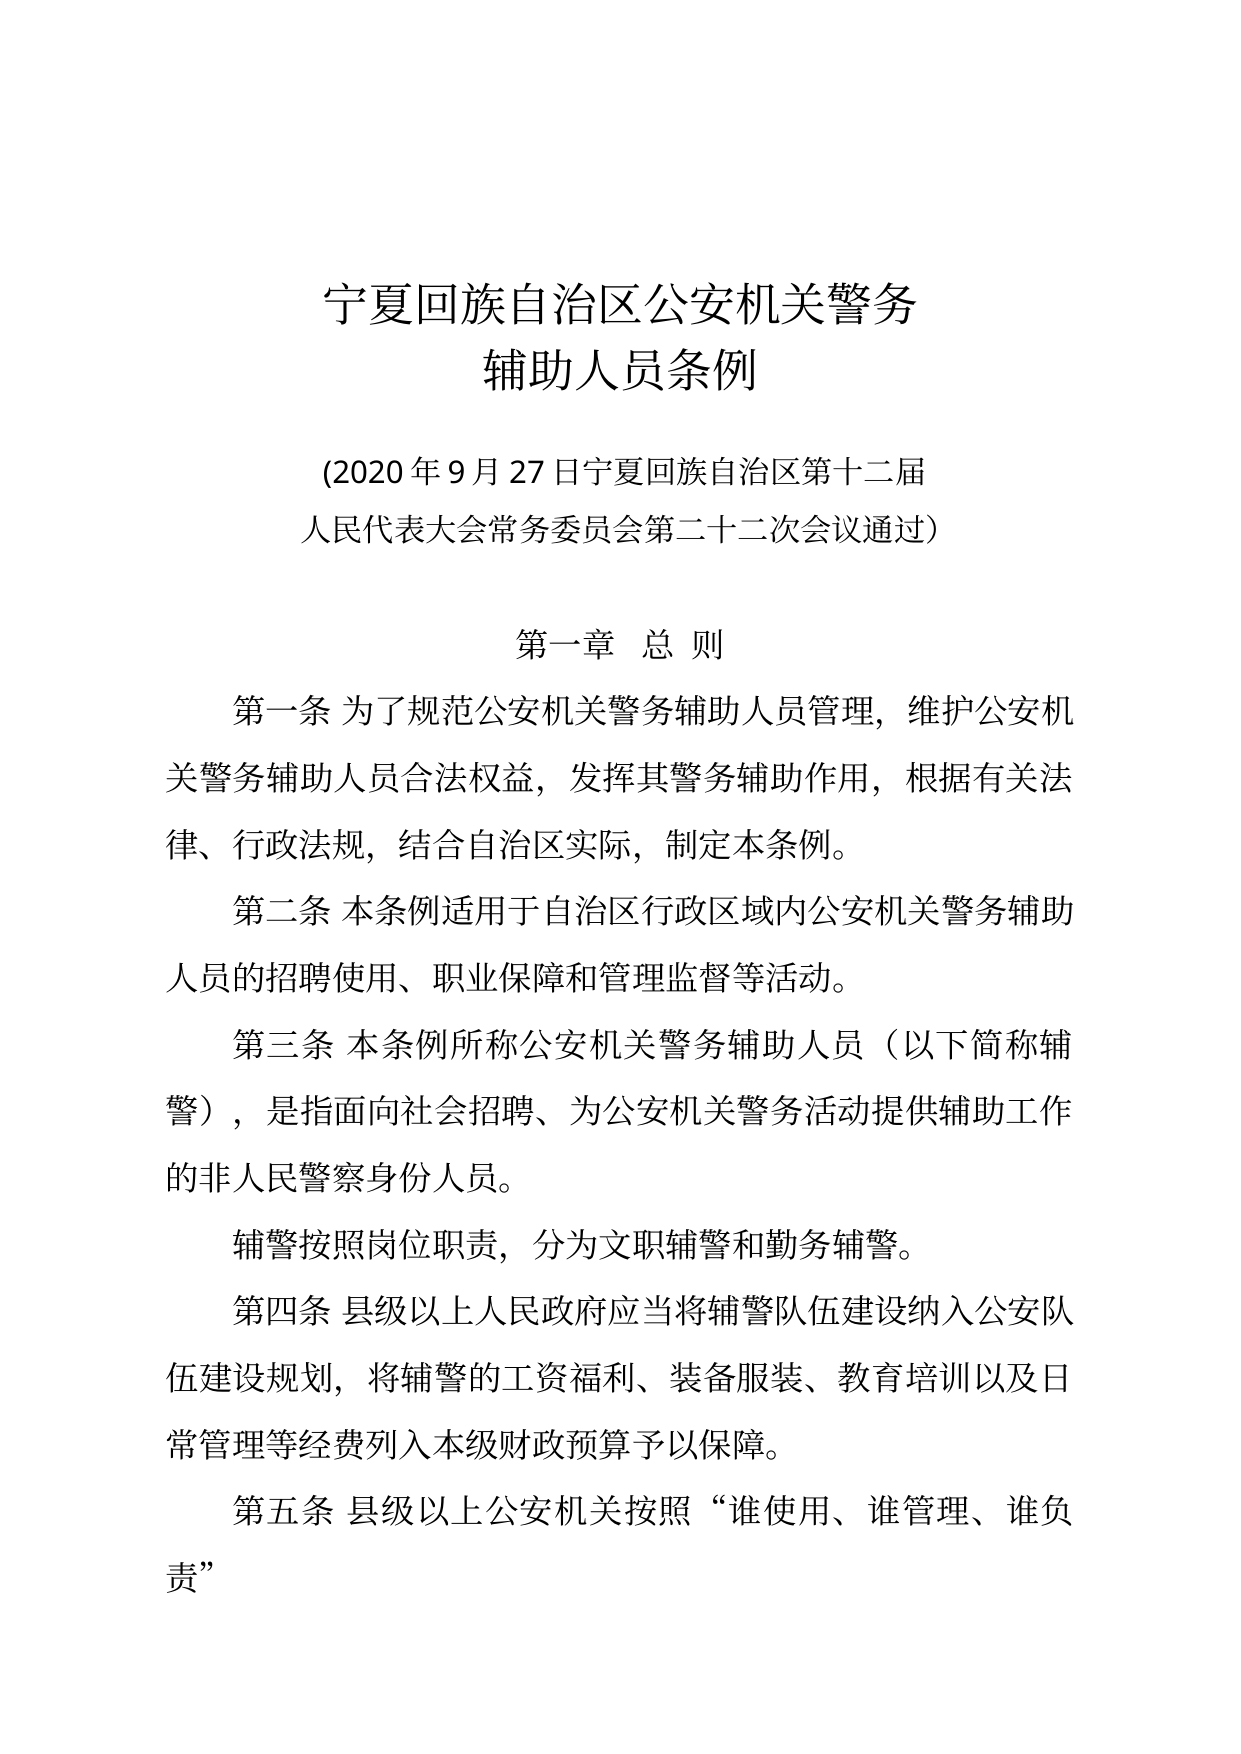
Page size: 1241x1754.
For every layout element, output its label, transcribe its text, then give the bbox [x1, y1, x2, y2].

list 总 则 [165, 604, 1075, 670]
text 辅助人员条例 [165, 335, 1075, 401]
text 宁夏回族自治区公安机关警务 [165, 269, 1075, 335]
text 第三条 本条例所称公安机关警务辅助人员（以下简称辅警），是指面向社会招聘、为公安机关警务活动提供辅助工作的非人民警察身份人员。 [165, 1004, 1075, 1204]
text 第四条 县级以上人民政府应当将辅警队伍建设纳入公安队伍建设规划，将辅警的工资福利、装备服装、教育培训以及日常管理等经费列入本级财政预算予以保障。 [165, 1270, 1075, 1470]
text (2020年9月27日宁夏回族自治区第十二届 [165, 437, 1075, 495]
text 第五条 县级以上公安机关按照“谁使用、谁管理、谁负责” [165, 1470, 1075, 1604]
text 第二条 本条例适用于自治区行政区域内公安机关警务辅助人员的招聘使用、职业保障和管理监督等活动。 [165, 870, 1075, 1004]
text 第一条 为了规范公安机关警务辅助人员管理，维护公安机关警务辅助人员合法权益，发挥其警务辅助作用，根据有关法律、行政法规，结合自治区实际，制定本条例。 [165, 670, 1075, 870]
text 辅警按照岗位职责，分为文职辅警和勤务辅警。 [165, 1204, 1075, 1270]
text 人民代表大会常务委员会第二十二次会议通过） [165, 495, 1075, 553]
